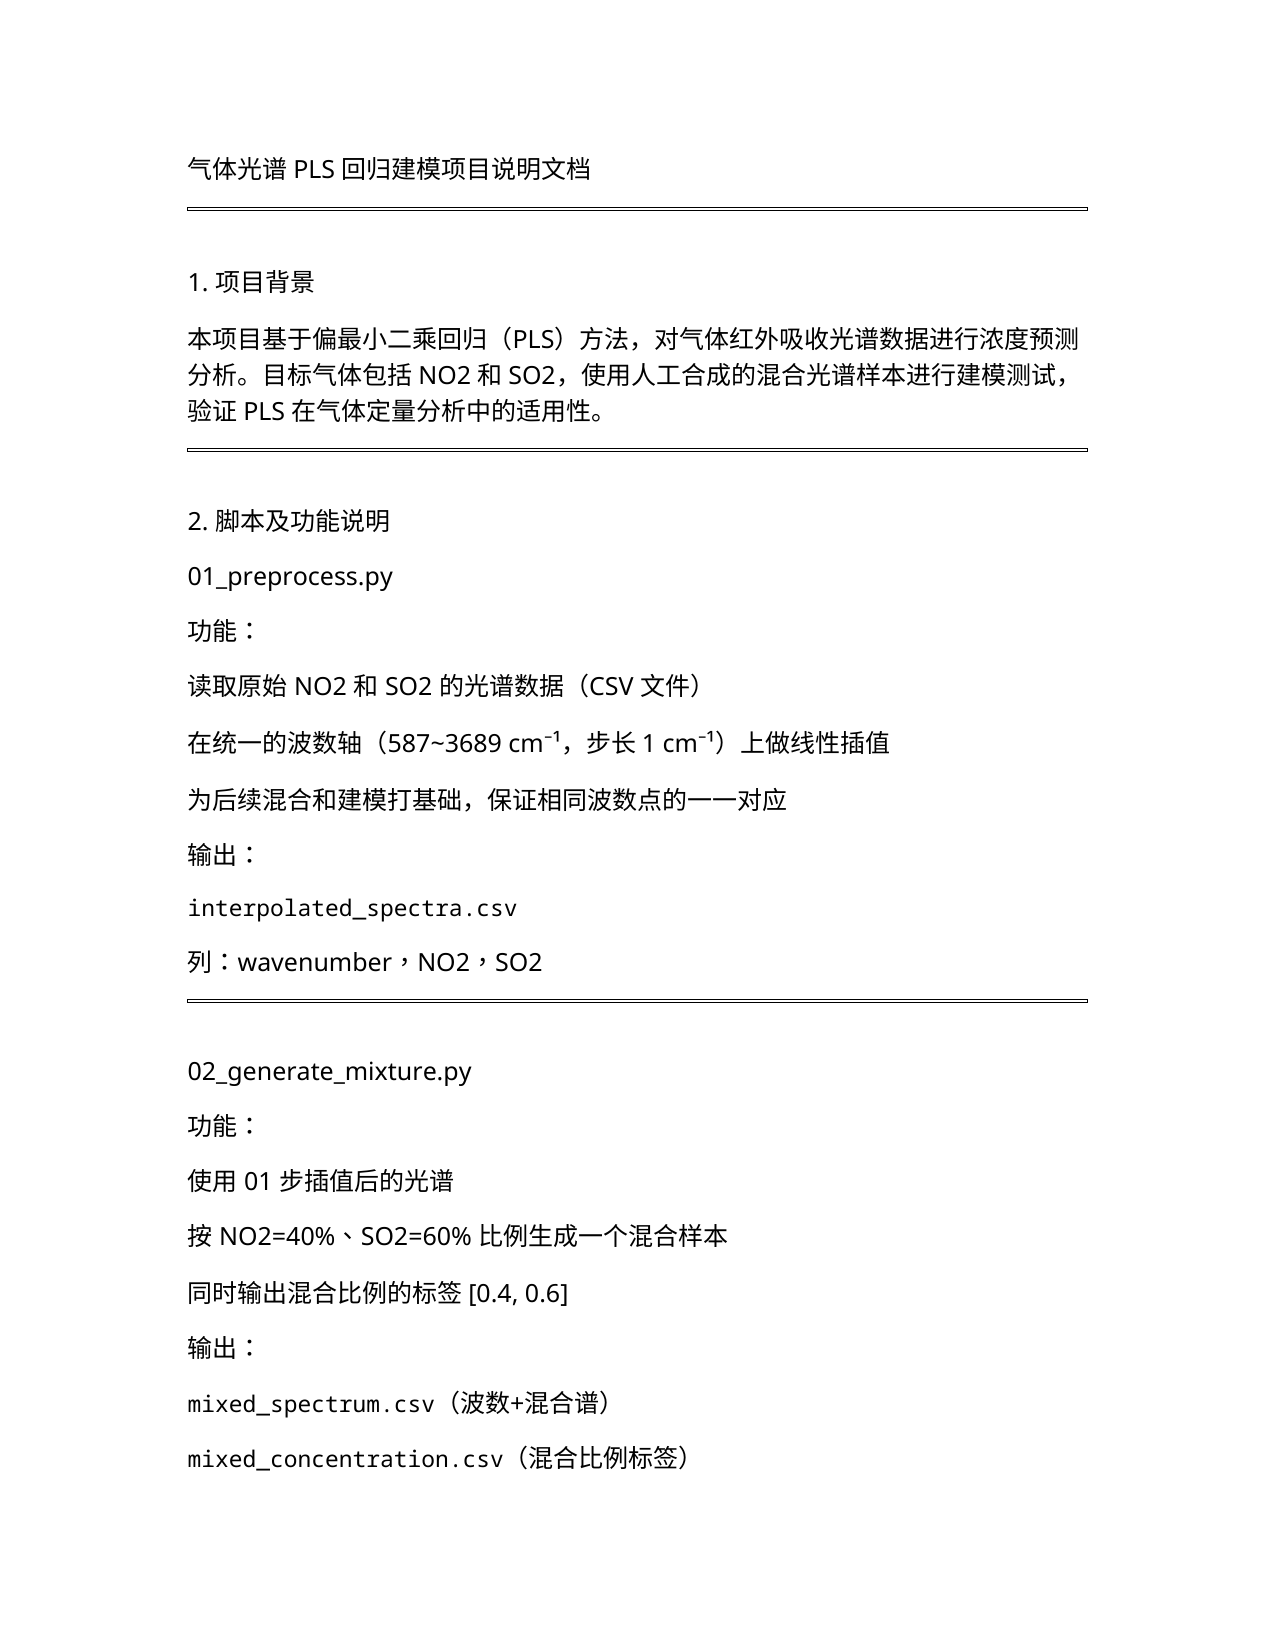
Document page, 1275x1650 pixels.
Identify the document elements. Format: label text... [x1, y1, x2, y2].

text 列：wavenumber，NO2，SO2 [187, 944, 1087, 978]
text 为后续混合和建模打基础，保证相同波数点的一一对应 [187, 780, 1087, 816]
text 在统一的波数轴（587~3689 cm⁻¹，步长 1 cm⁻¹）上做线性插值 [187, 723, 1087, 759]
text 02_generate_mixture.py [187, 1054, 1087, 1088]
text 功能： [187, 613, 1087, 647]
text 输出： [187, 1331, 1087, 1365]
text 01_preprocess.py [187, 558, 1087, 592]
text 读取原始 NO2 和 SO2 的光谱数据（CSV 文件） [187, 668, 1087, 702]
text 使用 01 步插值后的光谱 [187, 1164, 1087, 1198]
text 输出： [187, 837, 1087, 871]
text 同时输出混合比例的标签 [0.4, 0.6] [187, 1274, 1087, 1310]
text interpolated_spectra.csv [187, 892, 1087, 923]
text 按 NO2=40%、SO2=60% 比例生成一个混合样本 [187, 1219, 1087, 1253]
text mixed_concentration.csv（混合比例标签） [187, 1441, 1087, 1474]
text 本项目基于偏最小二乘回归（PLS）方法，对气体红外吸收光谱数据进行浓度预测分析。目标气体包括 NO2 和 SO2，使用人工合成的混合光谱样本进行建模测试，验证 PLS 在气体定量分析中的适用性。 [187, 319, 1087, 428]
text mixed_spectrum.csv（波数+混合谱） [187, 1386, 1087, 1420]
text 气体光谱 PLS 回归建模项目说明文档 [187, 150, 1087, 186]
text 2. 脚本及功能说明 [187, 503, 1087, 538]
text 1. 项目背景 [187, 262, 1087, 298]
text 功能： [187, 1109, 1087, 1143]
